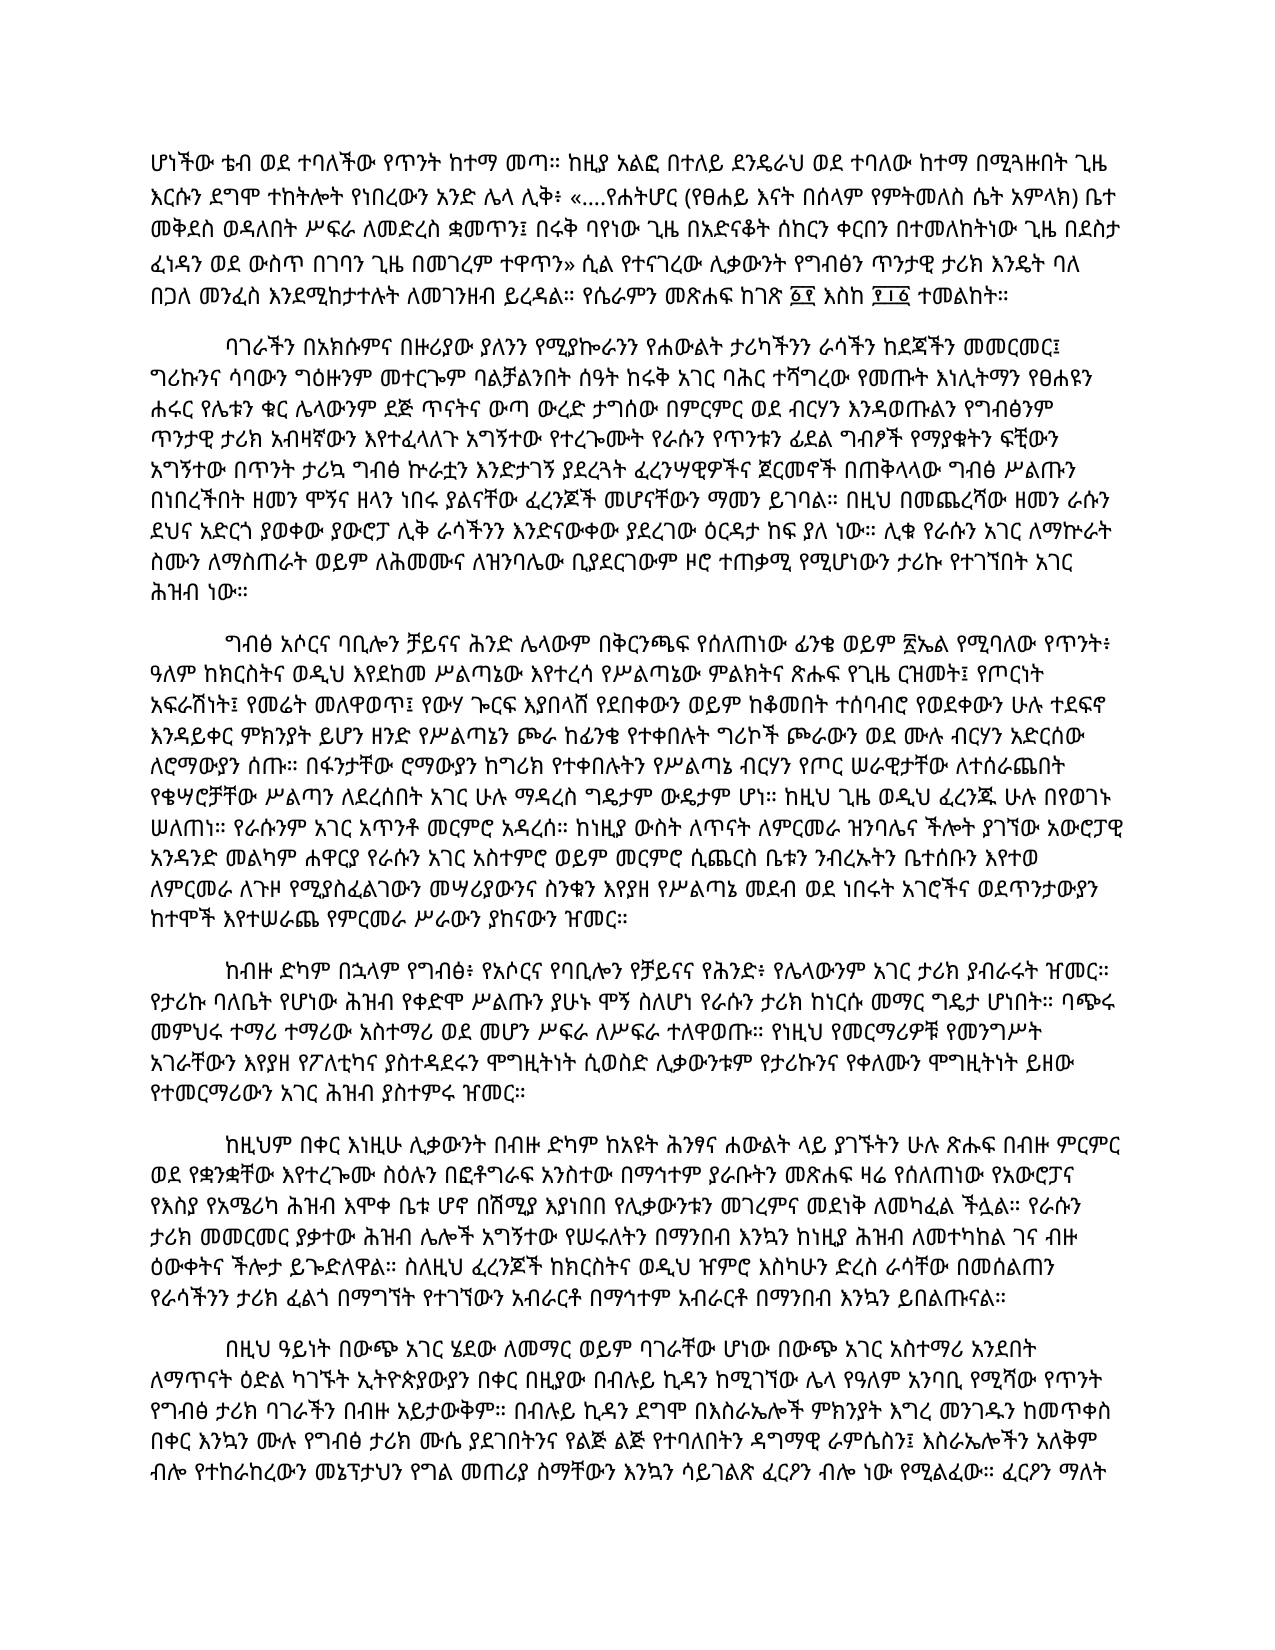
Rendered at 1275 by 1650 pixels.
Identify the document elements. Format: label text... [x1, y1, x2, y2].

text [150, 1337, 1125, 1486]
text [150, 150, 1125, 310]
text ከብዙ ድካም በኋላም የግብፅ፥ የአሶርና የባቢሎን የቻይናና የሕንድ፥ የሌላውንም አገር ታሪክ ያብራሩት ዠመር። የታሪኩ ባለቤት የሆነው ሕዝብ የቀድሞ ሥልጡን ያሁኑ ሞኝ ስለሆነ የራሱን ታሪክ ከነርሱ መማር ግዴታ ሆነበት። ባጭሩ መምህሩ ተማሪ ተማሪው አስተማሪ ወደ መሆን ሥፍራ ለሥፍራ ተለዋወጡ። የነዚህ የመርማሪዎቹ የመንግሥት አገራቸውን እየያዘ የፖለቲካና ያስተዳደሩን ሞግዚትነት ሲወስድ ሊቃውንቱም የታሪኩንና የቀለሙን ሞግዚትነት ይዘው የተመርማሪውን አገር ሕዝብ ያስተምሩ ዠመር። [150, 958, 1125, 1107]
text ባገራችን በአክሱምና በዙሪያው ያለንን የሚያኰራንን የሐውልት ታሪካችንን ራሳችን ከደጃችን መመርመር፤ ግሪኩንና ሳባውን ግዕዙንም መተርጐም ባልቻልንበት ሰዓት ከሩቅ አገር ባሕር ተሻግረው የመጡት እነሊትማን የፀሐዩን ሐሩር የሌቱን ቁር ሌላውንም ደጅ ጥናትና ውጣ ውረድ ታግሰው በምርምር ወደ ብርሃን እንዳወጡልን የግብፅንም ጥንታዊ ታሪክ አብዛኛውን እየተፈላለጉ አግኝተው የተረጐሙት የራሱን የጥንቱን ፊደል ግብፆች የማያቁትን ፍቺውን አግኝተው በጥንት ታሪኳ ግብፅ ኵራቷን እንድታገኝ ያደረጓት ፈረንሣዊዎችና ጀርመኖች በጠቅላላው ግብፅ ሥልጡን በነበረችበት ዘመን ሞኝና ዘላን ነበሩ ያልናቸው ፈረንጆች መሆናቸውን ማመን ይገባል። በዚህ በመጨረሻው ዘመን ራሱን ደህና አድርጎ ያወቀው ያውሮፓ ሊቅ ራሳችንን እንድናውቀው ያደረገው ዕርዳታ ከፍ ያለ ነው። ሊቁ የራሱን አገር ለማኵራት ስሙን ለማስጠራት ወይም ለሕመሙና ለዝንባሌው ቢያደርገውም ዞሮ ተጠቃሚ የሚሆነውን ታሪኩ የተገኘበት አገር ሕዝብ ነው። [150, 334, 1125, 606]
text ከዚህም በቀር እነዚሁ ሊቃውንት በብዙ ድካም ከአዩት ሕንፃና ሐውልት ላይ ያገኙትን ሁሉ ጽሑፍ በብዙ ምርምር ወደ የቋንቋቸው እየተረጐሙ ስዕሉን በፎቶግራፍ አንስተው በማኅተም ያራቡትን መጽሐፍ ዛሬ የሰለጠነው የአውሮፓና የእስያ የአሜሪካ ሕዝብ እሞቀ ቤቱ ሆኖ በሽሚያ እያነበበ የሊቃውንቱን መገረምና መደነቅ ለመካፈል ችሏል። የራሱን ታሪክ መመርመር ያቃተው ሕዝብ ሌሎች አግኝተው የሠሩለትን በማንበብ እንኳን ከነዚያ ሕዝብ ለመተካከል ገና ብዙ ዕውቀትና ችሎታ ይጐድለዋል። ስለዚህ ፈረንጆች ከክርስትና ወዲህ ዠምሮ እስካሁን ድረስ ራሳቸው በመሰልጠን የራሳችንን ታሪክ ፈልጎ በማግኘት የተገኘውን አብራርቶ በማኅተም አብራርቶ በማንበብ እንኳን ይበልጡናል። [150, 1132, 1125, 1312]
text ግብፅ አሶርና ባቢሎን ቻይናና ሕንድ ሌላውም በቅርንጫፍ የሰለጠነው ፊንቄ ወይም ፳ኤል የሚባለው የጥንት፥ ዓለም ከክርስትና ወዲህ እየደከመ ሥልጣኔው እየተረሳ የሥልጣኔው ምልክትና ጽሑፍ የጊዜ ርዝመት፤ የጦርነት አፍራሽነት፤ የመሬት መለዋወጥ፤ የውሃ ጐርፍ እያበላሸ የደበቀውን ወይም ከቆመበት ተሰባብሮ የወደቀውን ሁሉ ተደፍኖ እንዳይቀር ምክንያት ይሆን ዘንድ የሥልጣኔን ጮራ ከፊንቄ የተቀበሉት ግሪኮች ጮራውን ወደ ሙሉ ብርሃን አድርሰው ለሮማውያን ሰጡ። በፋንታቸው ሮማውያን ከግሪክ የተቀበሉትን የሥልጣኔ ብርሃን የጦር ሠራዊታቸው ለተሰራጨበት የቄሣሮቻቸው ሥልጣን ለደረሰበት አገር ሁሉ ማዳረስ ግዴታም ውዴታም ሆነ። ከዚህ ጊዜ ወዲህ ፈረንጁ ሁሉ በየወገኑ ሠለጠነ። የራሱንም አገር አጥንቶ መርምሮ አዳረሰ። ከነዚያ ውስት ለጥናት ለምርመራ ዝንባሌና ችሎት ያገኘው አውሮፓዊ አንዳንድ መልካም ሐዋርያ የራሱን አገር አስተምሮ ወይም መርምሮ ሲጨርስ ቤቱን ንብረኡትን ቤተሰቡን እየተወ ለምርመራ ለጉዞ የሚያስፈልገውን መሣሪያውንና ስንቁን እየያዘ የሥልጣኔ መደብ ወደ ነበሩት አገሮችና ወደጥንታውያን ከተሞች እየተሠራጨ የምርመራ ሥራውን ያከናውን ዠመር። [150, 631, 1125, 933]
